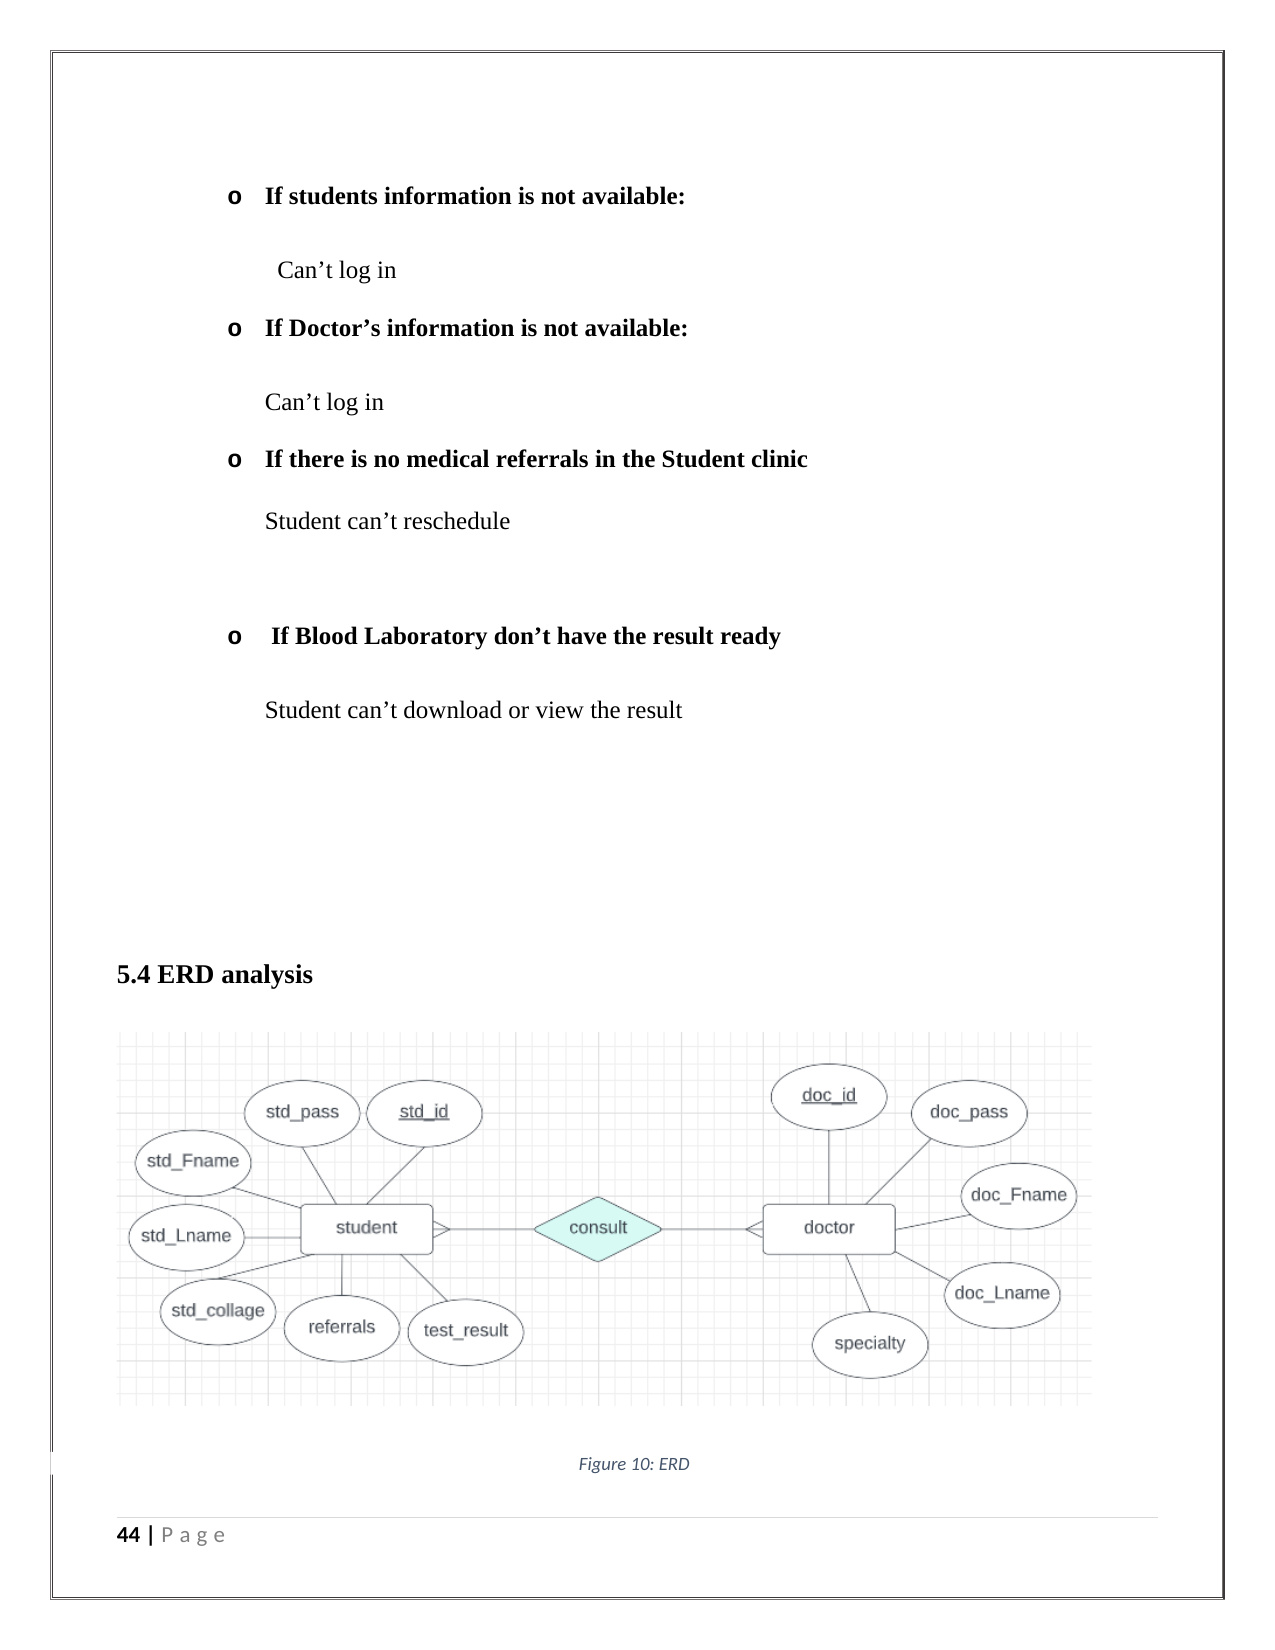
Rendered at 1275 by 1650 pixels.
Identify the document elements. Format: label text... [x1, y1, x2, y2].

picture [116, 1032, 1092, 1406]
subtitle 5.4 ERD analysis [117, 958, 1158, 989]
list Can’t log in [264, 387, 1158, 416]
list Student can’t reschedule [264, 506, 1158, 535]
list Can’t log in [264, 255, 1158, 284]
list If Blood Laboratory don’t have the result ready [227, 621, 1158, 652]
list Student can’t download or view the result [264, 695, 1158, 724]
list If students information is not available: [227, 181, 1158, 212]
list If Doctor’s information is not available: [227, 313, 1158, 344]
list If there is no medical referrals in the Student clinic [227, 444, 1158, 475]
